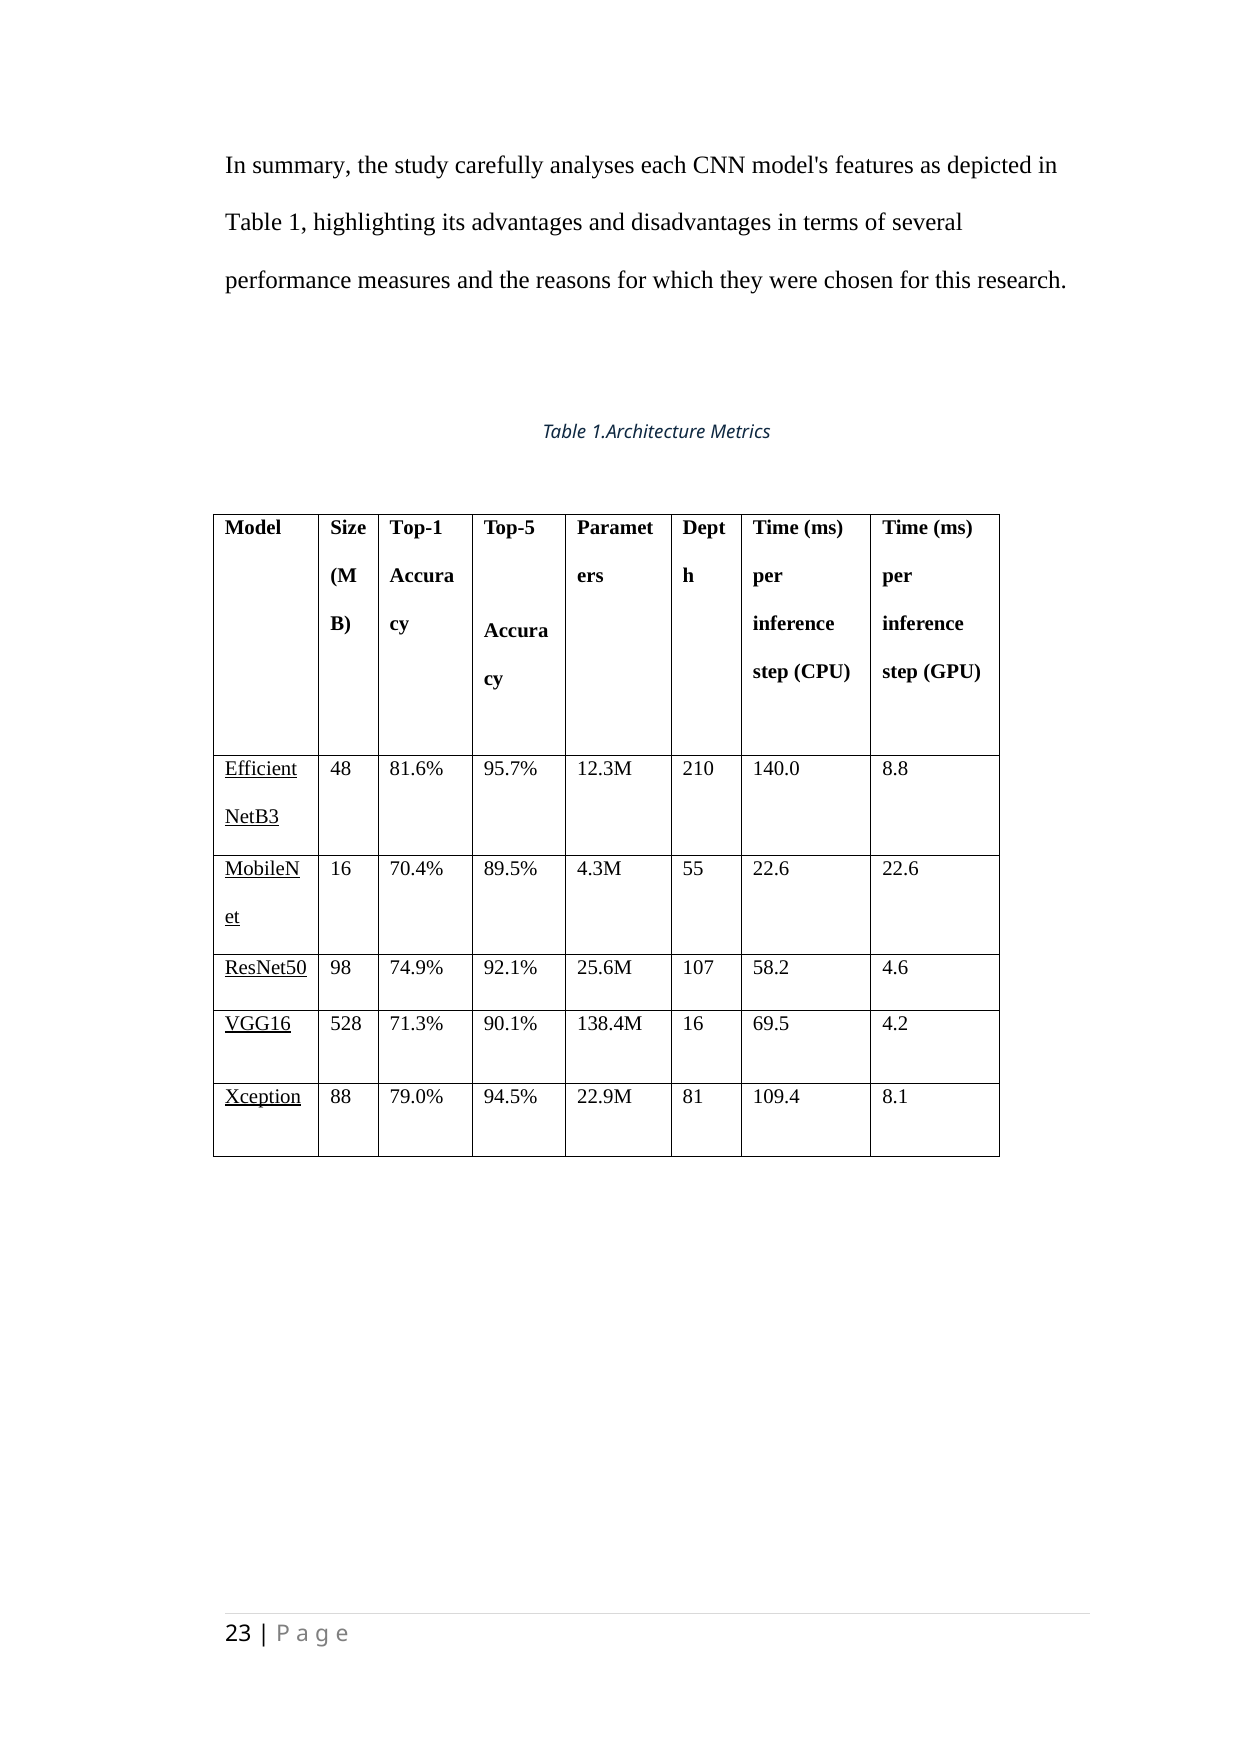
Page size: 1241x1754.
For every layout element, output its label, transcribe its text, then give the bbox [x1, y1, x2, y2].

table_header Top-5 Accuracy [473, 515, 565, 755]
table_cell 8.8 [871, 756, 999, 855]
table_cell MobileNet [214, 856, 318, 954]
table_header Model [214, 515, 318, 755]
table_cell 58.2 [742, 955, 870, 1009]
table_cell 94.5% [473, 1084, 565, 1156]
table_cell 528 [319, 1011, 378, 1083]
table_cell 22.9M [566, 1084, 671, 1156]
table_cell 88 [319, 1084, 378, 1156]
table_cell Xception [214, 1084, 318, 1156]
table_cell 138.4M [566, 1011, 671, 1083]
table_cell 55 [672, 856, 741, 954]
table_cell 69.5 [742, 1011, 870, 1083]
table_cell 81 [672, 1084, 741, 1156]
table_cell EfficientNetB3 [214, 756, 318, 855]
table_header Time (ms) per inference step (GPU) [871, 515, 999, 755]
table_cell 48 [319, 756, 378, 855]
table_cell 79.0% [379, 1084, 472, 1156]
table_cell 4.3M [566, 856, 671, 954]
table_cell 16 [319, 856, 378, 954]
table_header Time (ms) per inference step (CPU) [742, 515, 870, 755]
table_cell 210 [672, 756, 741, 855]
text Table 1.Architecture Metrics [225, 419, 1090, 444]
table_header Parameters [566, 515, 671, 755]
table_cell ResNet50 [214, 955, 318, 1009]
table_header Top-1 Accuracy [379, 515, 472, 755]
text In summary, the study carefully analyses each CNN model's features as depicted in Table 1, highlighting its advantages and disadvantages in terms of several performance measures and the reasons for which they were chosen for this research. [225, 150, 1090, 294]
table_cell 12.3M [566, 756, 671, 855]
table_header Depth [672, 515, 741, 755]
table_cell 107 [672, 955, 741, 1009]
table_cell 22.6 [742, 856, 870, 954]
table_cell 95.7% [473, 756, 565, 855]
table_cell 4.2 [871, 1011, 999, 1083]
table_cell 74.9% [379, 955, 472, 1009]
table_cell 4.6 [871, 955, 999, 1009]
table_cell 89.5% [473, 856, 565, 954]
table_cell 70.4% [379, 856, 472, 954]
table_cell 109.4 [742, 1084, 870, 1156]
table_cell 90.1% [473, 1011, 565, 1083]
table_cell 16 [672, 1011, 741, 1083]
table_header Size (MB) [319, 515, 378, 755]
table_cell 92.1% [473, 955, 565, 1009]
table_cell 22.6 [871, 856, 999, 954]
table_cell 25.6M [566, 955, 671, 1009]
table_cell 71.3% [379, 1011, 472, 1083]
table_cell VGG16 [214, 1011, 318, 1083]
table_cell 98 [319, 955, 378, 1009]
table_cell 81.6% [379, 756, 472, 855]
table_cell 140.0 [742, 756, 870, 855]
table_cell 8.1 [871, 1084, 999, 1156]
